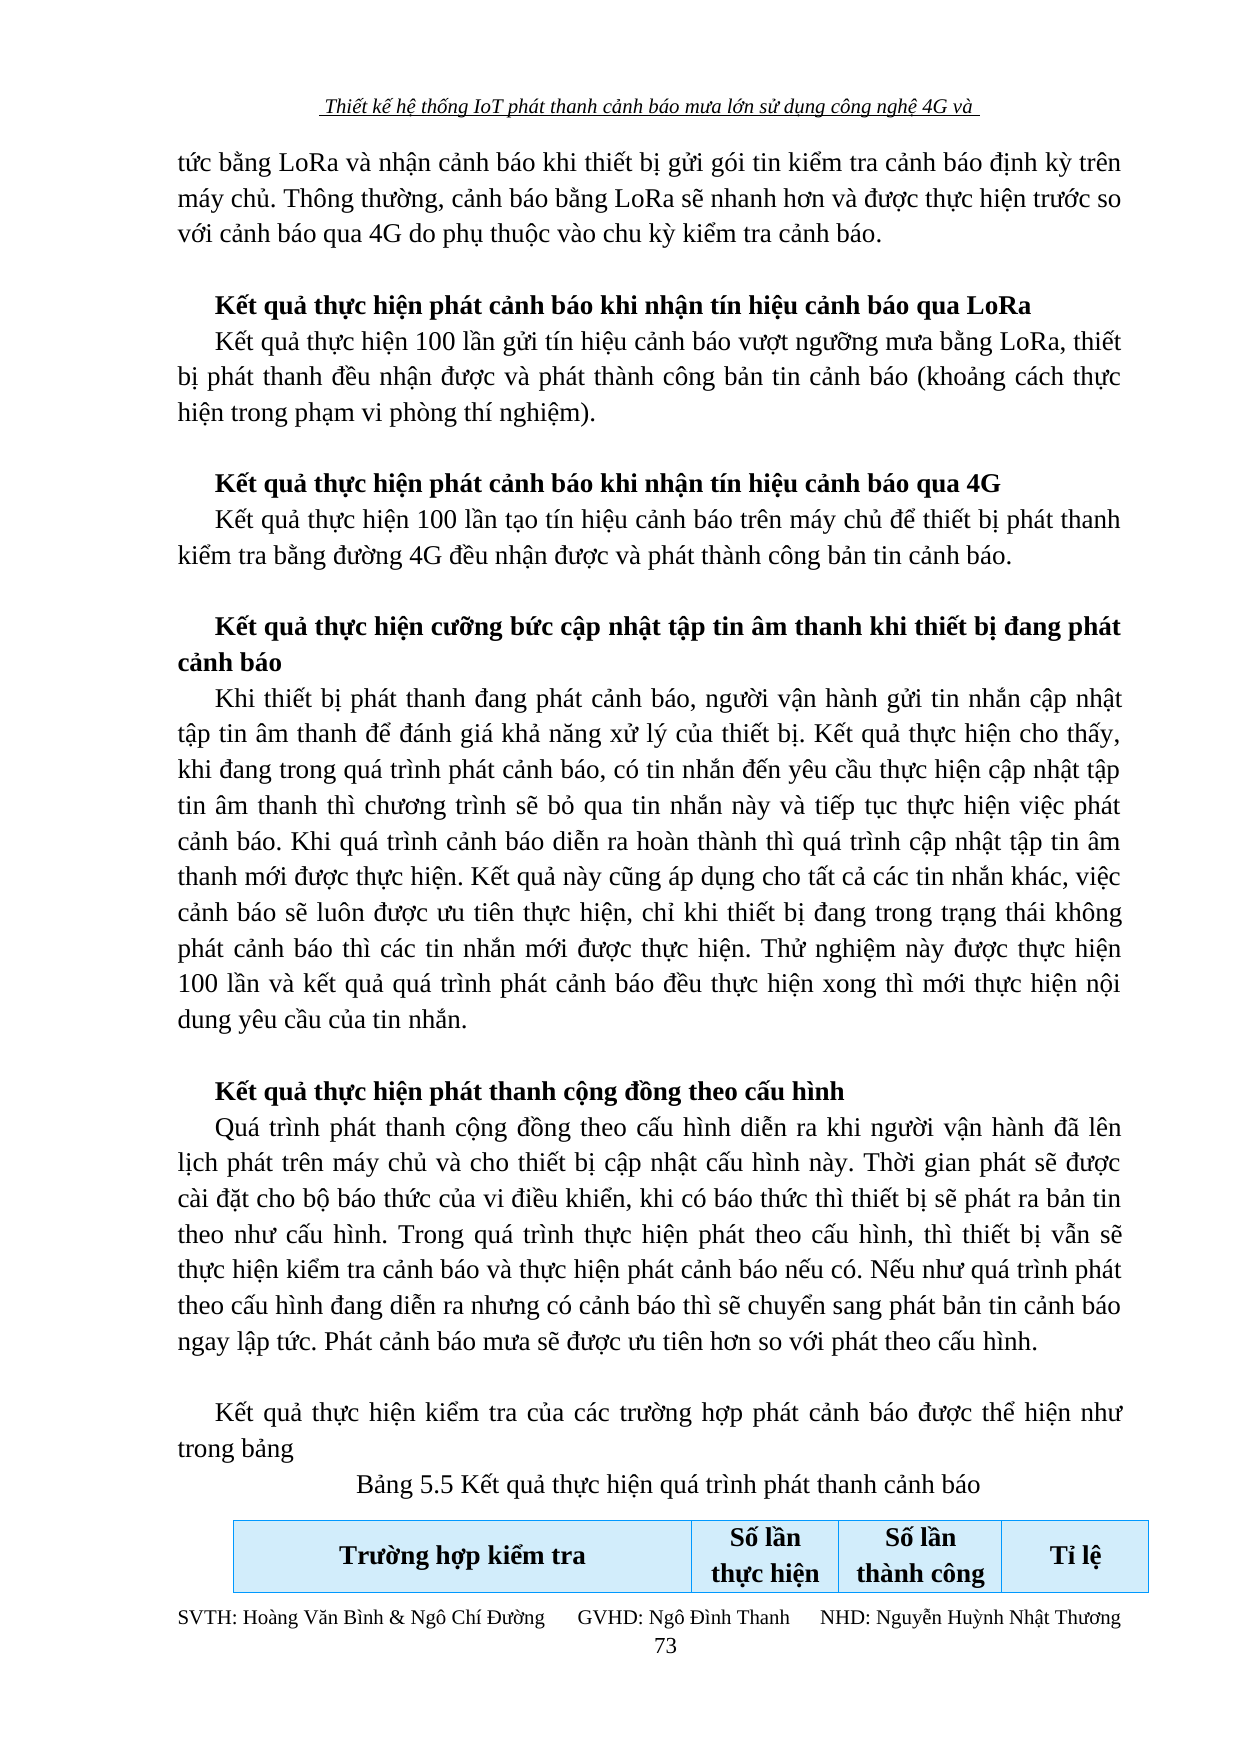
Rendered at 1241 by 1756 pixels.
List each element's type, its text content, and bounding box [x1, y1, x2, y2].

subtitle Kết quả thực hiện phát cảnh báo khi nhận tín hiệu cảnh báo qua 4G [214, 468, 1169, 499]
table_header Tỉ lệ [1002, 1521, 1148, 1592]
text Kết quả thực hiện 100 lần gửi tín hiệu cảnh báo vượt ngưỡng mưa bằng LoRa, thiết bị phát thanh đều nhận được và phát thành công bản tin cảnh báo (khoảng cách thực hiện trong phạm vi phòng thí nghiệm). [177, 325, 1122, 427]
subtitle Kết quả thực hiện phát cảnh báo khi nhận tín hiệu cảnh báo qua LoRa [214, 289, 1169, 320]
text Khi thiết bị phát thanh đang phát cảnh báo, người vận hành gửi tin nhắn cập nhật tập tin âm thanh để đánh giá khả năng xử lý của thiết bị. Kết quả thực hiện cho thấy, khi đang trong quá trình phát cảnh báo, có tin nhắn đến yêu cầu thực hiện cập nhật tập tin âm thanh thì chương trình sẽ bỏ qua tin nhắn này và tiếp tục thực hiện việc phát cảnh báo. Khi quá trình cảnh báo diễn ra hoàn thành thì quá trình cập nhật tập tin âm thanh mới được thực hiện. Kết quả này cũng áp dụng cho tất cả các tin nhắn khác, việc cảnh báo sẽ luôn được ưu tiên thực hiện, chỉ khi thiết bị đang trong trạng thái không phát cảnh báo thì các tin nhắn mới được thực hiện. Thử nghiệm này được thực hiện 100 lần và kết quả quá trình phát cảnh báo đều thực hiện xong thì mới thực hiện nội dung yêu cầu của tin nhắn. [177, 682, 1122, 1034]
table_header Trường hợp kiểm tra [234, 1521, 691, 1592]
text Quá trình phát thanh cộng đồng theo cấu hình diễn ra khi người vận hành đã lên lịch phát trên máy chủ và cho thiết bị cập nhật cấu hình này. Thời gian phát sẽ được cài đặt cho bộ báo thức của vi điều khiển, khi có báo thức thì thiết bị sẽ phát ra bản tin theo như cấu hình. Trong quá trình thực hiện phát theo cấu hình, thì thiết bị vẫn sẽ thực hiện kiểm tra cảnh báo và thực hiện phát cảnh báo nếu có. Nếu như quá trình phát theo cấu hình đang diễn ra nhưng có cảnh báo thì sẽ chuyển sang phát bản tin cảnh báo ngay lập tức. Phát cảnh báo mưa sẽ được ưu tiên hơn so với phát theo cấu hình. [177, 1111, 1123, 1356]
text Kết quả thực hiện kiểm tra của các trường hợp phát cảnh báo được thể hiện như trong bảng [177, 1397, 1123, 1463]
text Kết quả thực hiện 100 lần tạo tín hiệu cảnh báo trên máy chủ để thiết bị phát thanh kiểm tra bằng đường 4G đều nhận được và phát thành công bản tin cảnh báo. [177, 503, 1122, 570]
text tức bằng LoRa và nhận cảnh báo khi thiết bị gửi gói tin kiểm tra cảnh báo định kỳ trên máy chủ. Thông thường, cảnh báo bằng LoRa sẽ nhanh hơn và được thực hiện trước so với cảnh báo qua 4G do phụ thuộc vào chu kỳ kiểm tra cảnh báo. [177, 146, 1123, 249]
table_header Số lần thực hiện [692, 1521, 838, 1592]
subtitle Kết quả thực hiện cưỡng bức cập nhật tập tin âm thanh khi thiết bị đang phát cảnh báo [177, 610, 1123, 677]
text Bảng 5.5 Kết quả thực hiện quá trình phát thanh cảnh báo [356, 1468, 1169, 1499]
table_header Số lần thành công [839, 1521, 1001, 1592]
subtitle Kết quả thực hiện phát thanh cộng đồng theo cấu hình [214, 1075, 1169, 1106]
